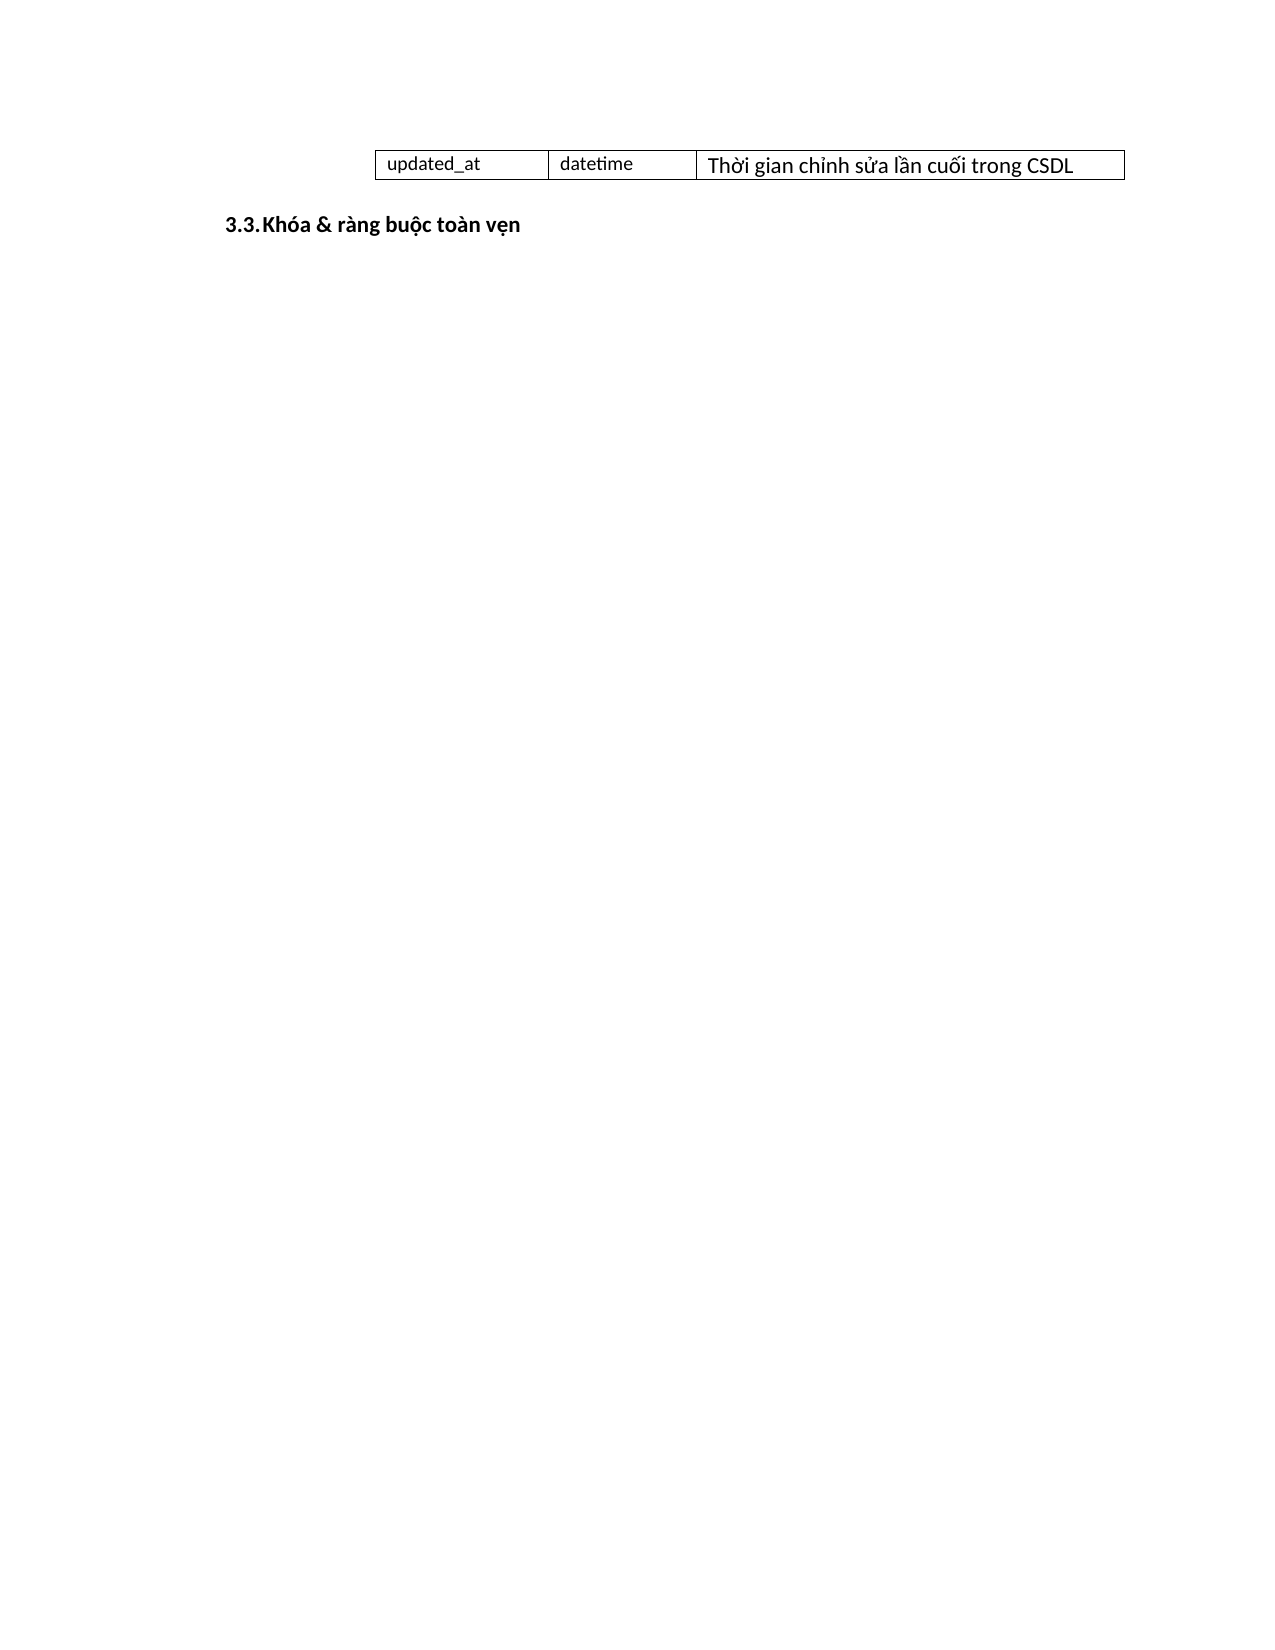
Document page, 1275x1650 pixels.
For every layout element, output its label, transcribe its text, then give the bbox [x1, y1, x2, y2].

table_cell updated_at [376, 151, 548, 179]
table_cell Thời gian chỉnh sửa lần cuối trong CSDL [697, 151, 1124, 179]
list Khóa & ràng buộc toàn vẹn [225, 210, 1125, 238]
table_cell datetime [549, 151, 696, 179]
